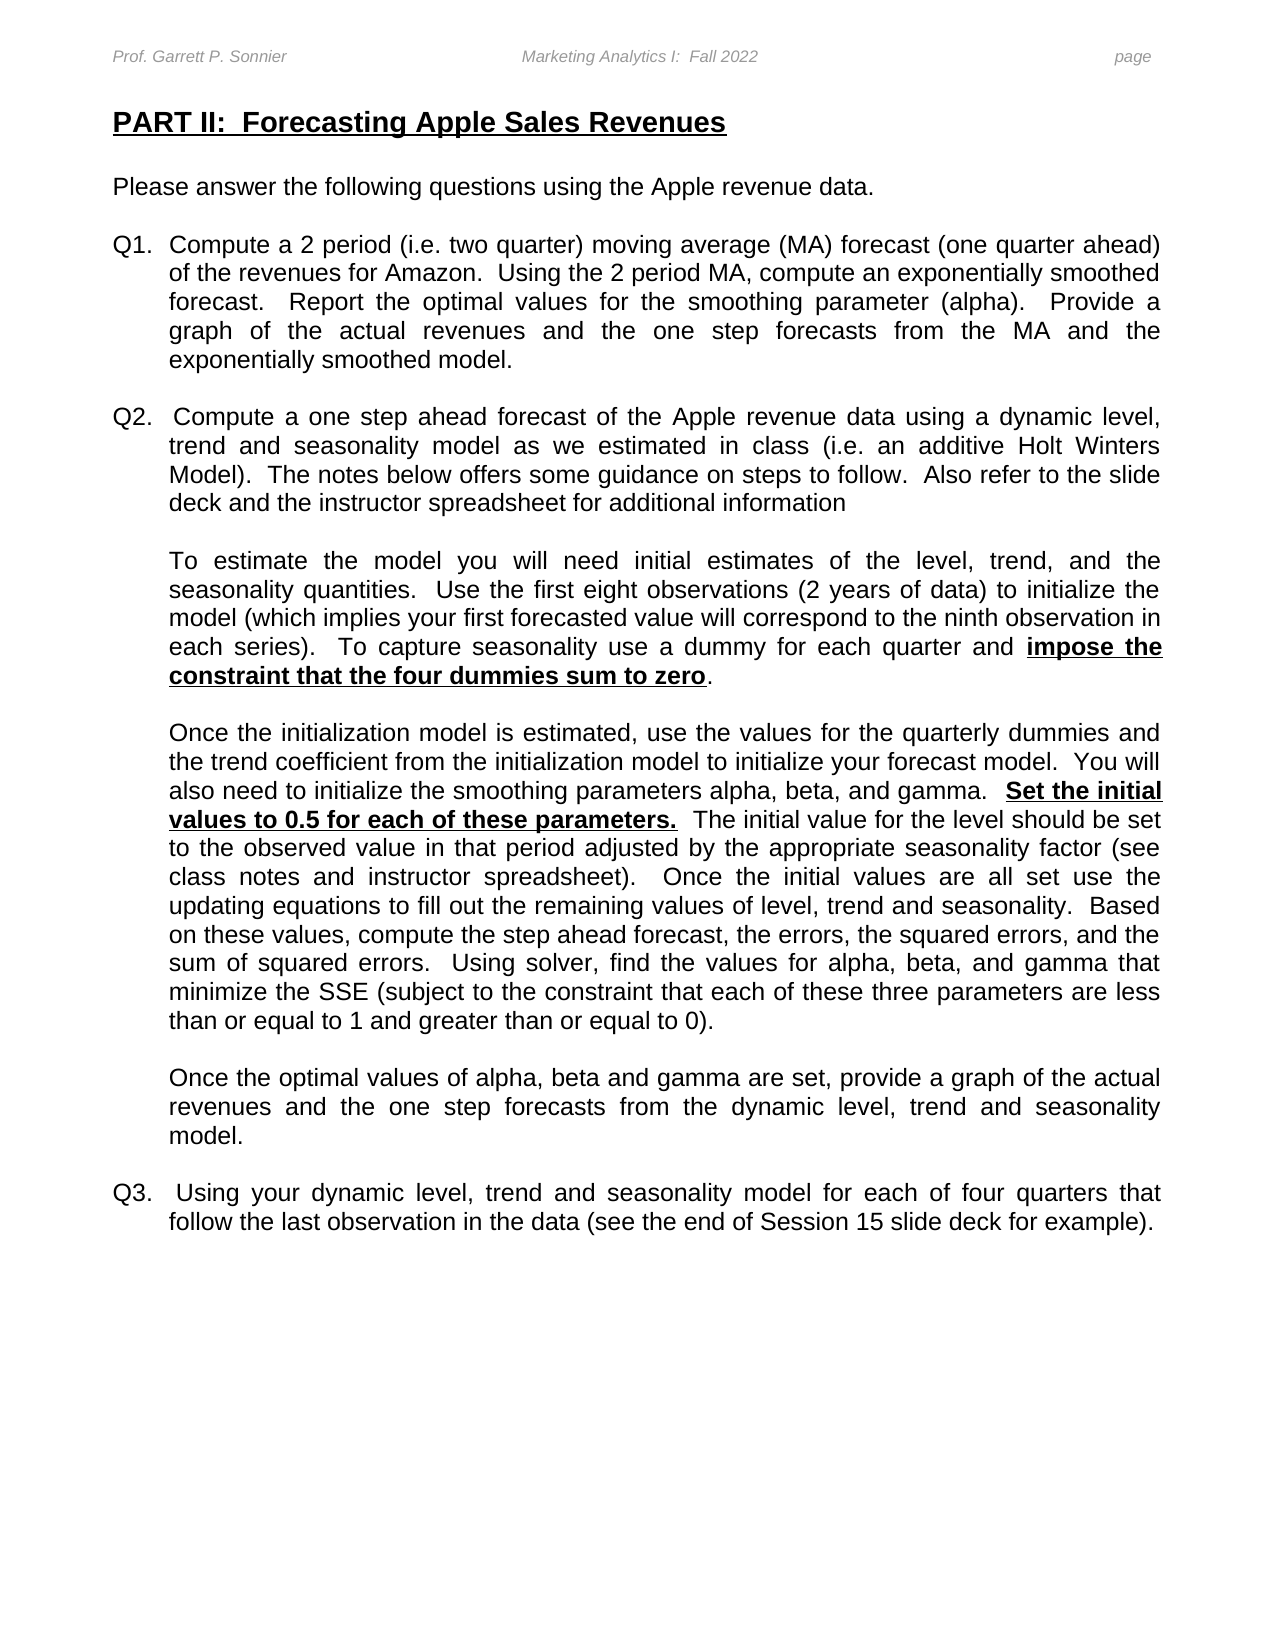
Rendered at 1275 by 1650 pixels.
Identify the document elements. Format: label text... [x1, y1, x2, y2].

text To estimate the model you will need initial estimates of the level, trend, and the seasonality quantities. Use the first eight observations (2 years of data) to initialize the model (which implies your first forecasted value will correspond to the ninth observation in each series). To capture seasonality use a dummy for each quarter and impose the constraint that the four dummies sum to zero. [112, 546, 1162, 689]
text Once the optimal values of alpha, beta and gamma are set, provide a graph of the actual revenues and the one step forecasts from the dynamic level, trend and seasonality model. [112, 1063, 1162, 1149]
text Q3. Using your dynamic level, trend and seasonality model for each of four quarters that follow the last observation in the data (see the end of Session 15 slide deck for example). [112, 1178, 1162, 1236]
text PART II: Forecasting Apple Sales Revenues [112, 105, 1162, 138]
text Please answer the following questions using the Apple revenue data. [112, 172, 1162, 201]
text Q1. Compute a 2 period (i.e. two quarter) moving average (MA) forecast (one quarter ahead) of the revenues for Amazon. Using the 2 period MA, compute an exponentially smoothed forecast. Report the optimal values for the smoothing parameter (alpha). Provide a graph of the actual revenues and the one step forecasts from the MA and the exponentially smoothed model. [112, 229, 1162, 373]
text Once the initialization model is estimated, use the values for the quarterly dummies and the trend coefficient from the initialization model to initialize your forecast model. You will also need to initialize the smoothing parameters alpha, beta, and gamma. Set the initial values to 0.5 for each of these parameters. The initial value for the level should be set to the observed value in that period adjusted by the appropriate seasonality factor (see class notes and instructor spreadsheet). Once the initial values are all set use the updating equations to fill out the remaining values of level, trend and seasonality. Based on these values, compute the step ahead forecast, the errors, the squared errors, and the sum of squared errors. Using solver, find the values for alpha, beta, and gamma that minimize the SSE (subject to the constraint that each of these three parameters are less than or equal to 1 and greater than or equal to 0). [112, 718, 1162, 1034]
text Q2. Compute a one step ahead forecast of the Apple revenue data using a dynamic level, trend and seasonality model as we estimated in class (i.e. an additive Holt Winters Model). The notes below offers some guidance on steps to follow. Also refer to the slide deck and the instructor spreadsheet for additional information [112, 402, 1162, 517]
